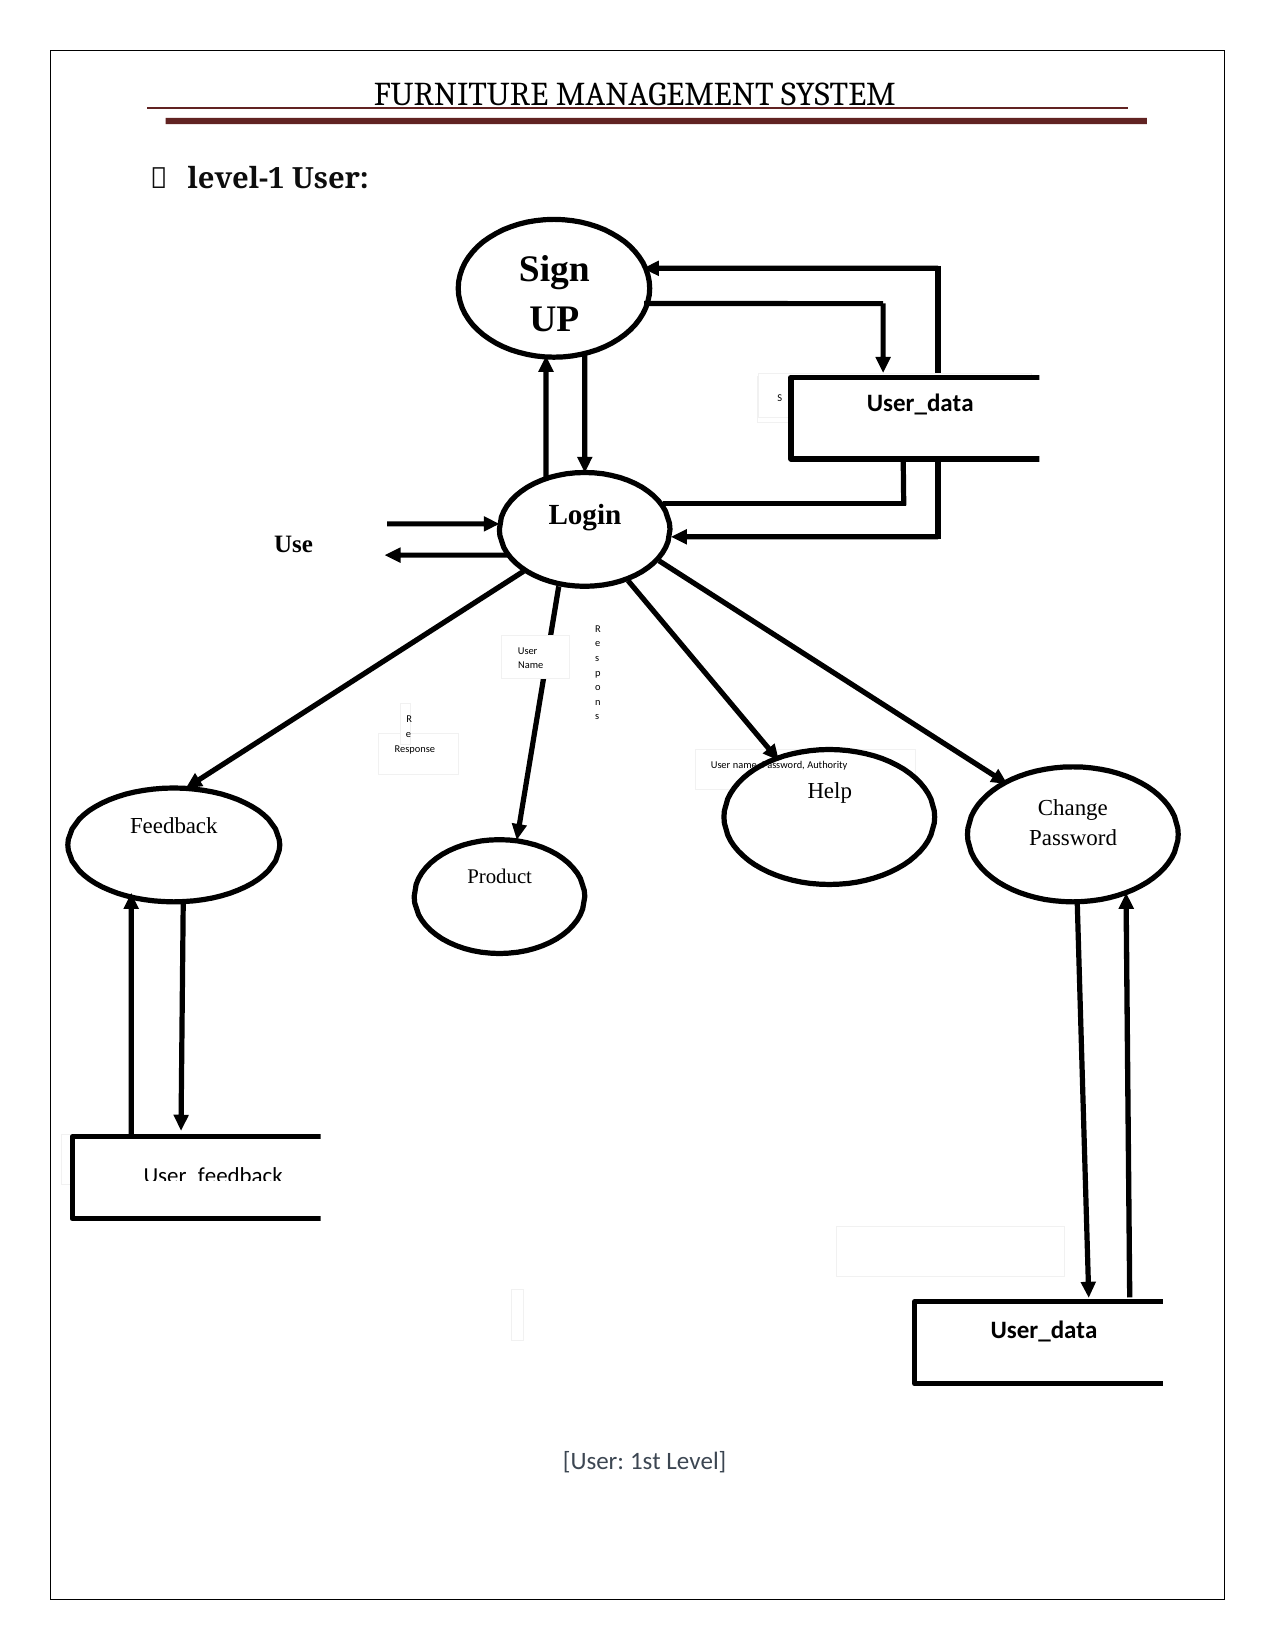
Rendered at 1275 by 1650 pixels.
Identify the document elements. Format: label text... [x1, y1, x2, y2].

text Change Password [1029, 794, 1119, 851]
text User name, Password, Authority [711, 758, 856, 771]
text Help [643, 777, 852, 803]
text Login [98, 497, 1072, 530]
text Product [467, 864, 536, 888]
text R [327, 712, 412, 725]
text User_data [62, 1314, 1097, 1344]
subtitle Sign UP [518, 247, 590, 339]
text [User: 1st Level] [204, 1445, 1085, 1476]
text Feedback [130, 812, 222, 838]
list level-1 User: [150, 157, 1173, 197]
text User_data [62, 387, 973, 418]
text User Name [512, 644, 543, 671]
text e Response [394, 727, 437, 755]
